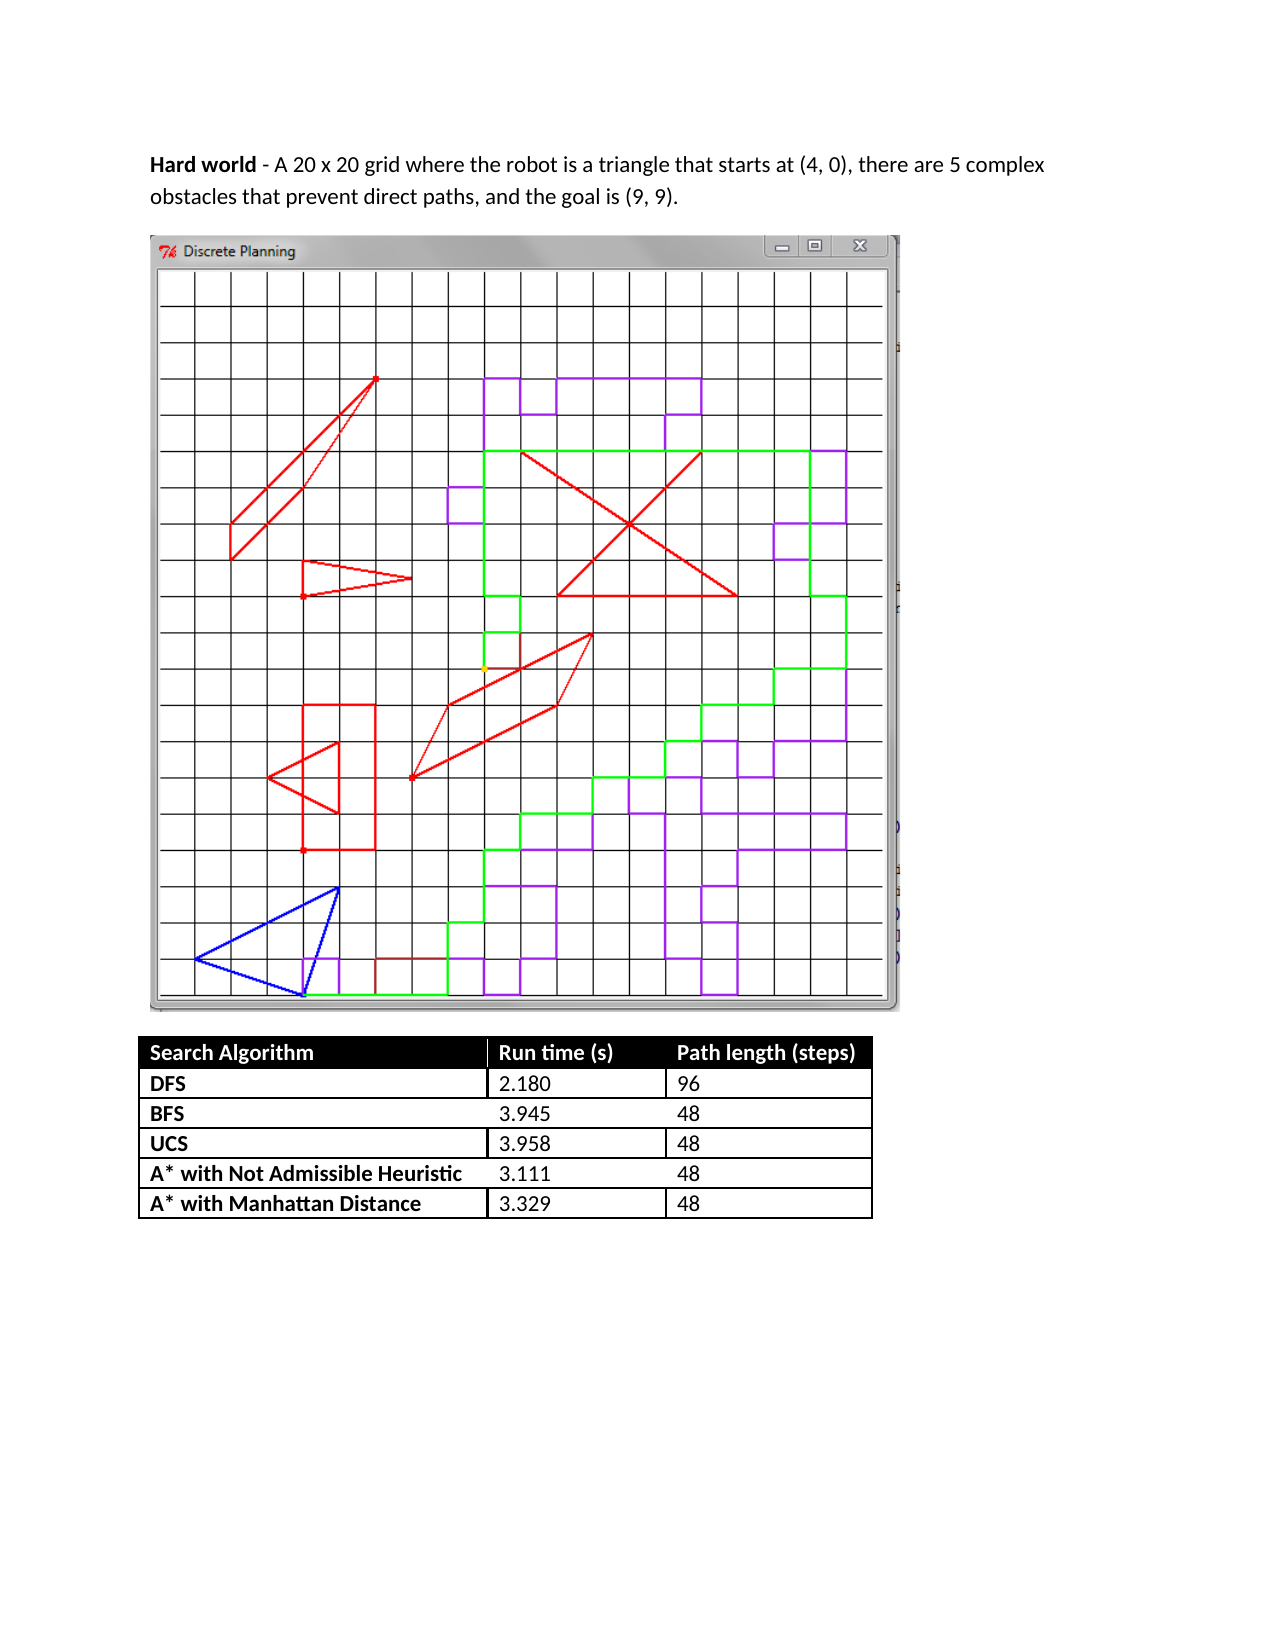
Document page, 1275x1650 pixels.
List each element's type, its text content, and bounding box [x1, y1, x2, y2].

table_cell DFS [140, 1069, 486, 1097]
table_cell A* with Manhattan Distance [140, 1189, 486, 1217]
table_header Path length (steps) [666, 1039, 871, 1067]
table_header Search Algorithm [140, 1039, 487, 1067]
table_cell BFS [140, 1099, 487, 1127]
text Hard world - A 20 x 20 grid where the robot is a triangle that starts at (4, 0), there are 5 complex obstacles that prevent direct paths, and the goal is (9, 9). [150, 150, 1125, 210]
table_cell 48 [667, 1189, 871, 1217]
table_cell 3.945 [488, 1099, 666, 1127]
table_cell 3.958 [489, 1129, 665, 1157]
table_cell 48 [666, 1159, 871, 1187]
table_cell 2.180 [489, 1069, 665, 1097]
table_cell 48 [666, 1099, 871, 1127]
table_cell 48 [667, 1129, 871, 1157]
picture [150, 235, 901, 1012]
table_cell 3.329 [489, 1189, 665, 1217]
table_cell 96 [667, 1069, 871, 1097]
table_cell 3.111 [488, 1159, 666, 1187]
table_header Run time (s) [488, 1039, 666, 1067]
table_cell UCS [140, 1129, 486, 1157]
table_cell A* with Not Admissible Heuristic [140, 1159, 487, 1187]
